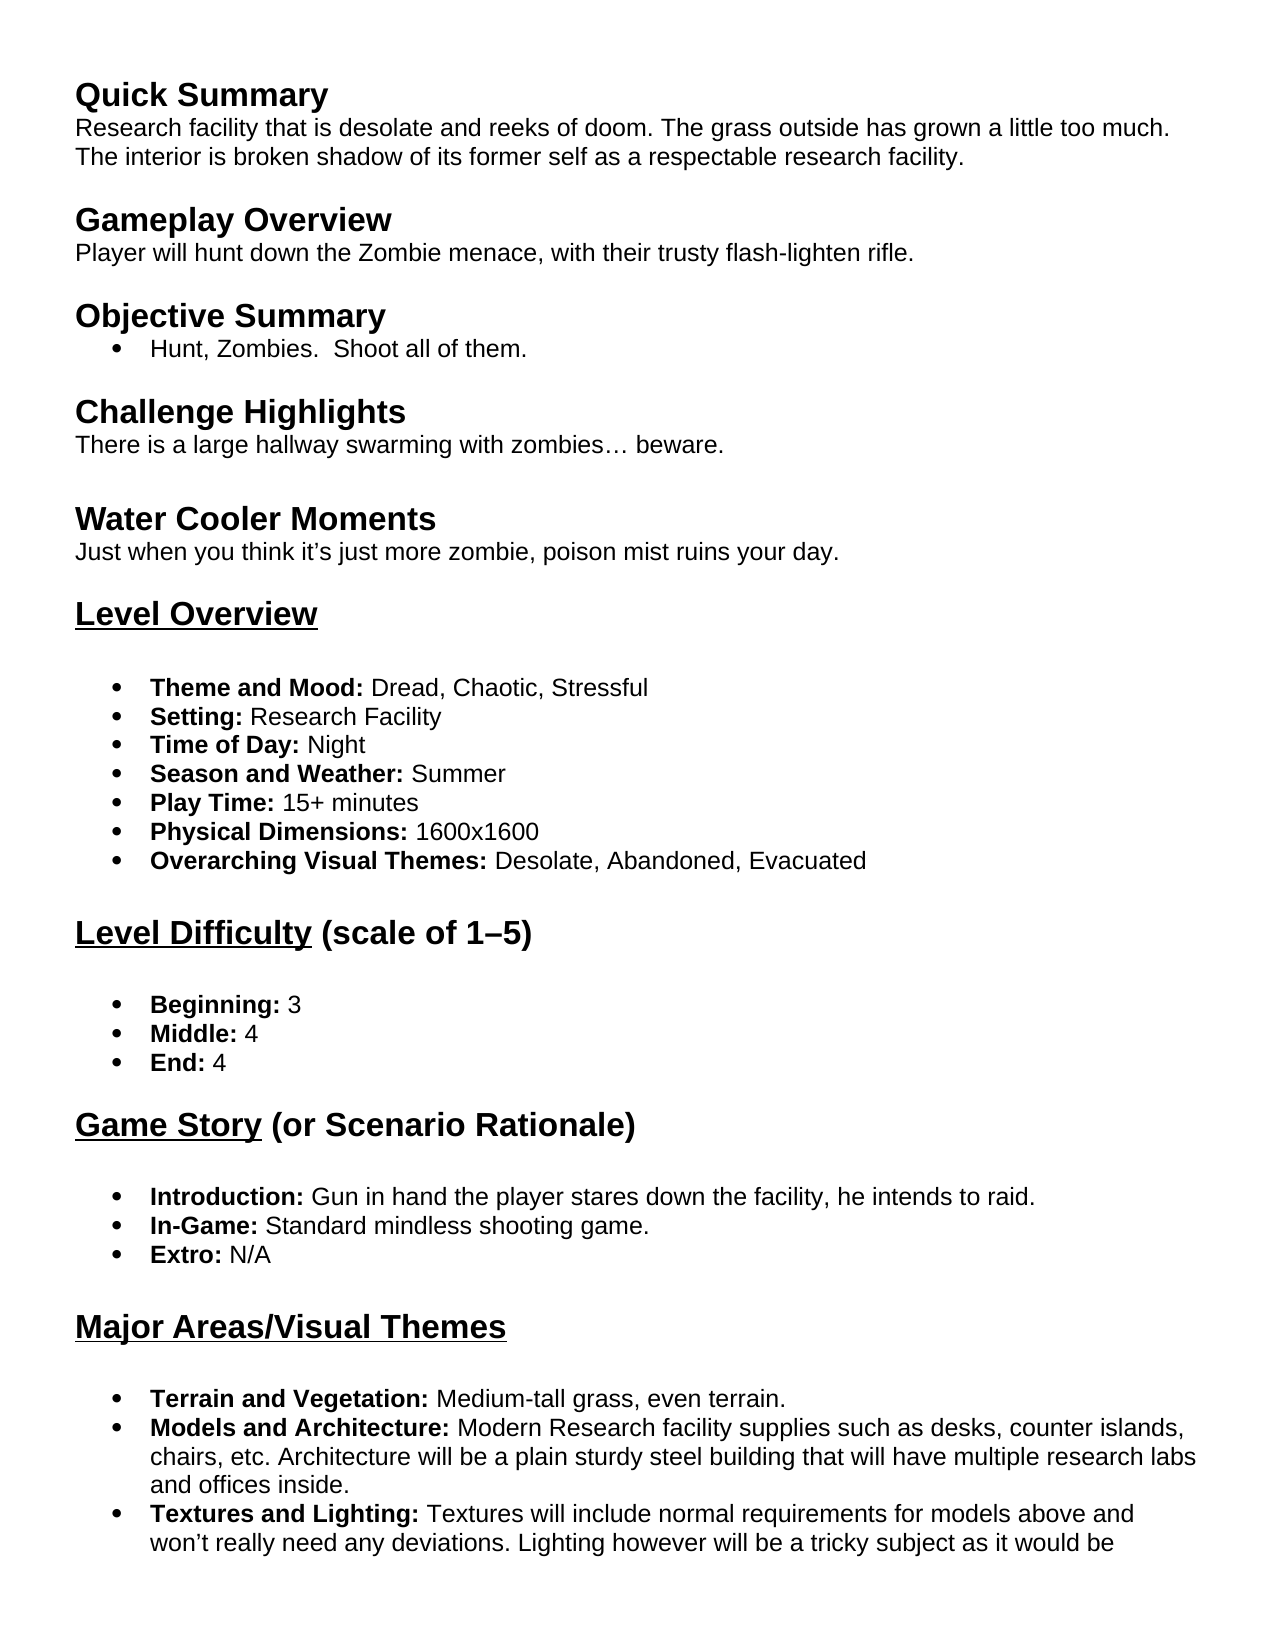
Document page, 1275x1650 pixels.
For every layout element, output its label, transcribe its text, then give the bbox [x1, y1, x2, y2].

list Setting: Research Facility [112, 701, 1200, 730]
list End: 4 [112, 1048, 1200, 1076]
list Season and Weather: Summer [112, 759, 1200, 788]
subtitle Major Areas/Visual Themes [75, 1307, 1200, 1384]
list Physical Dimensions: 1600x1600 [112, 817, 1200, 846]
subtitle Level Overview [75, 594, 1200, 633]
list Overarching Visual Themes: Desolate, Abandoned, Evacuated [112, 846, 1200, 874]
subtitle Quick Summary [75, 75, 1200, 113]
subtitle Water Cooler Moments [75, 498, 1200, 537]
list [112, 1499, 1200, 1557]
text Just when you think it’s just more zombie, poison mist ruins your day. [75, 537, 1200, 566]
list Play Time: 15+ minutes [112, 788, 1200, 817]
list Beginning: 3 [112, 990, 1200, 1019]
subtitle Level Difficulty (scale of 1–5) [75, 874, 1200, 990]
text Research facility that is desolate and reeks of doom. The grass outside has grown a little too much. The interior is broken shadow of its former self as a respectable research facility. [75, 113, 1200, 171]
subtitle Objective Summary [75, 296, 1200, 334]
subtitle Challenge Highlights [75, 392, 1200, 430]
subtitle Game Story (or Scenario Rationale) [75, 1105, 1200, 1182]
list In-Game: Standard mindless shooting game. [112, 1211, 1200, 1240]
list Middle: 4 [112, 1019, 1200, 1048]
text Player will hunt down the Zombie menace, with their trusty flash-lighten rifle. [75, 238, 1200, 296]
list Introduction: Gun in hand the player stares down the facility, he intends to raid. [112, 1182, 1200, 1211]
list Time of Day: Night [112, 730, 1200, 759]
list Hunt, Zombies. Shoot all of them. [112, 334, 1200, 363]
list Extro: N/A [112, 1240, 1200, 1269]
text There is a large hallway swarming with zombies… beware. [75, 430, 1200, 459]
list Theme and Mood: Dread, Chaotic, Stressful [112, 673, 1200, 701]
subtitle Gameplay Overview [75, 200, 1200, 238]
list Terrain and Vegetation: Medium-tall grass, even terrain. [112, 1384, 1200, 1413]
list Models and Architecture: Modern Research facility supplies such as desks, counter islands, chairs, etc. Architecture will be a plain sturdy steel building that will have multiple research labs and offices inside. [112, 1413, 1200, 1499]
